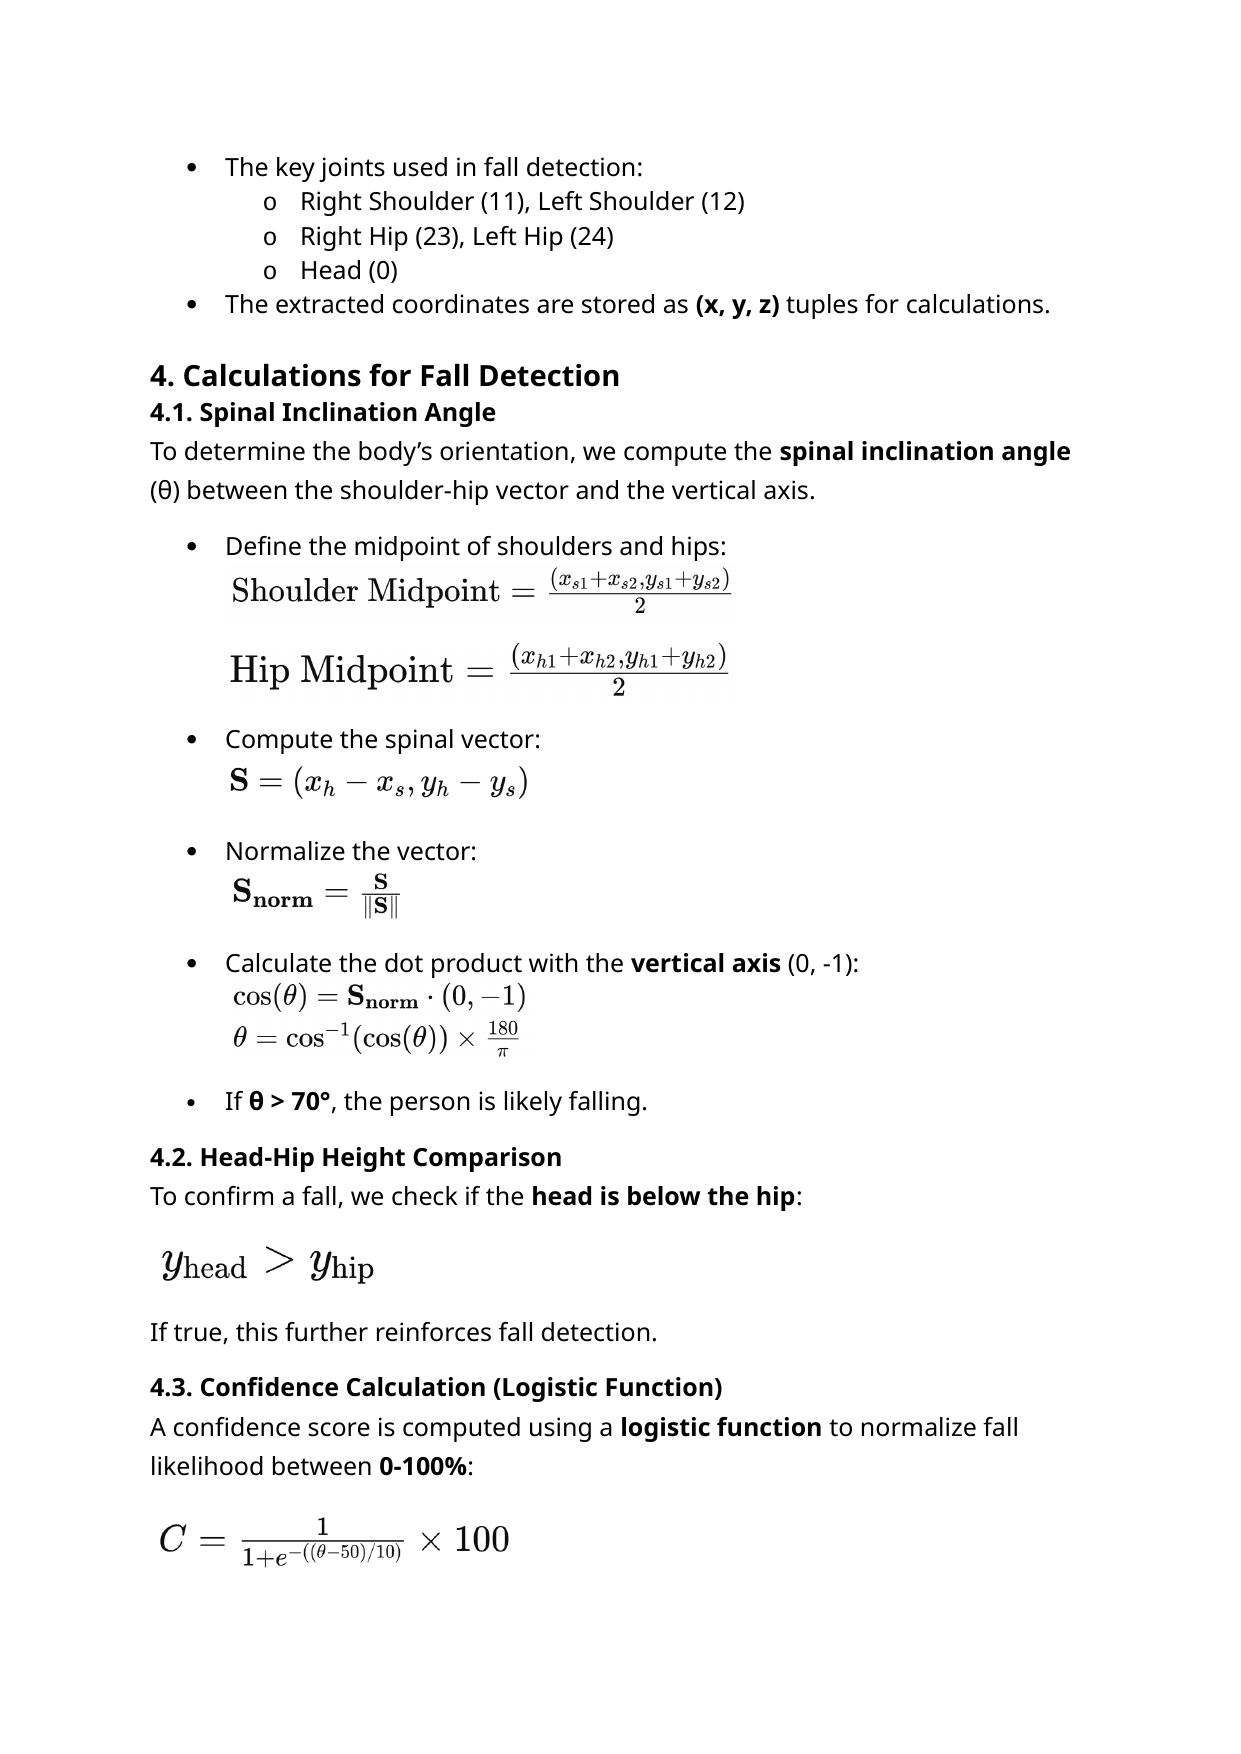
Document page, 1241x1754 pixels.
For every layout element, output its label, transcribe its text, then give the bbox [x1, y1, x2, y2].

list Right Shoulder (11), Left Shoulder (12) [262, 184, 1090, 218]
picture [225, 867, 406, 924]
text If true, this further reinforces fall detection. [150, 1314, 1090, 1348]
picture [225, 562, 737, 621]
list Compute the spinal vector: [187, 722, 1090, 756]
text 4.3. Confidence Calculation (Logistic Function) [150, 1370, 1090, 1404]
list The extracted coordinates are stored as (x, y, z) tuples for calculations. [187, 287, 1090, 321]
text To determine the body’s orientation, we compute the spinal inclination angle (θ) between the shoulder-hip vector and the vertical axis. [150, 434, 1090, 507]
list Normalize the vector: [187, 833, 1090, 867]
text To confirm a fall, we check if the head is below the hip: [150, 1179, 1090, 1213]
picture [150, 1234, 386, 1293]
list Define the midpoint of shoulders and hips: [187, 529, 1090, 563]
list If θ > 70°, the person is likely falling. [187, 1084, 1090, 1118]
list Head (0) [262, 253, 1090, 287]
picture [150, 1504, 517, 1577]
text 4. Calculations for Fall Detection [150, 355, 1090, 395]
list Right Hip (23), Left Hip (24) [262, 218, 1090, 253]
picture [225, 755, 534, 812]
list Calculate the dot product with the vertical axis (0, -1): [187, 946, 1090, 980]
text 4.1. Spinal Inclination Angle [150, 395, 1090, 429]
text 4.2. Head-Hip Height Comparison [150, 1140, 1090, 1174]
list The key joints used in fall detection: [187, 150, 1090, 184]
picture [225, 642, 737, 700]
text A confidence score is computed using a logistic function to normalize fall likelihood between 0-100%: [150, 1409, 1090, 1482]
picture [225, 979, 531, 1062]
